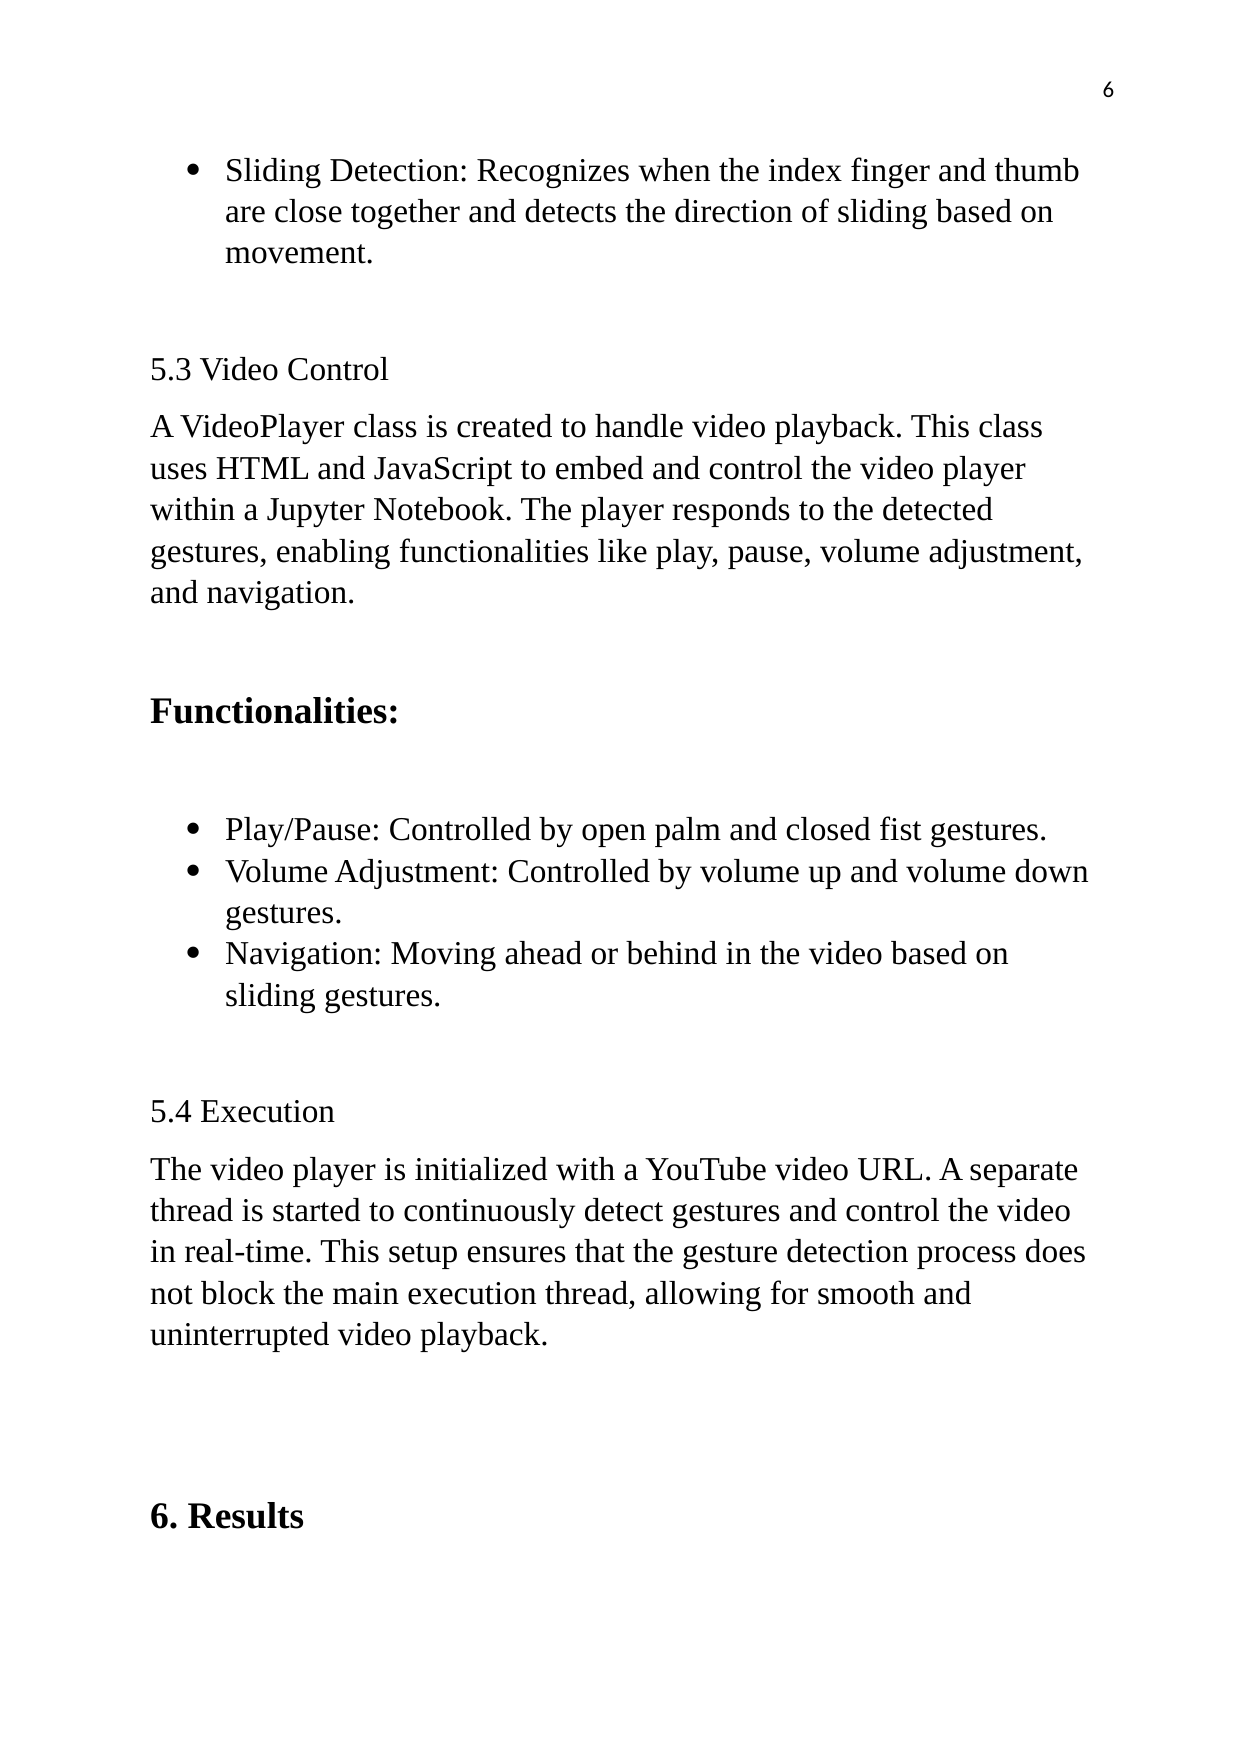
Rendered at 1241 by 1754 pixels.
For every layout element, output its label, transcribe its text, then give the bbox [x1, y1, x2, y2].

list Sliding Detection: Recognizes when the index finger and thumb are close together and detects the direction of sliding based on movement. [187, 150, 1090, 271]
text 5.3 Video Control [150, 349, 1090, 387]
list Navigation: Moving ahead or behind in the video based on sliding gestures. [187, 933, 1090, 1013]
list Play/Pause: Controlled by open palm and closed fist gestures. [187, 809, 1090, 848]
text The video player is initialized with a YouTube video URL. A separate thread is started to continuously detect gestures and control the video in real-time. This setup ensures that the gesture detection process does not block the main execution thread, allowing for smooth and uninterrupted video playback. [150, 1149, 1090, 1353]
text A VideoPlayer class is created to handle video playback. This class uses HTML and JavaScript to embed and control the video player within a Jupyter Notebook. The player responds to the detected gestures, enabling functionalities like play, pause, volume adjustment, and navigation. [150, 407, 1090, 611]
text 5.4 Execution [150, 1091, 1090, 1129]
list Volume Adjustment: Controlled by volume up and volume down gestures. [187, 851, 1090, 931]
text 6. Results [150, 1494, 1090, 1537]
text Functionalities: [150, 688, 1090, 731]
